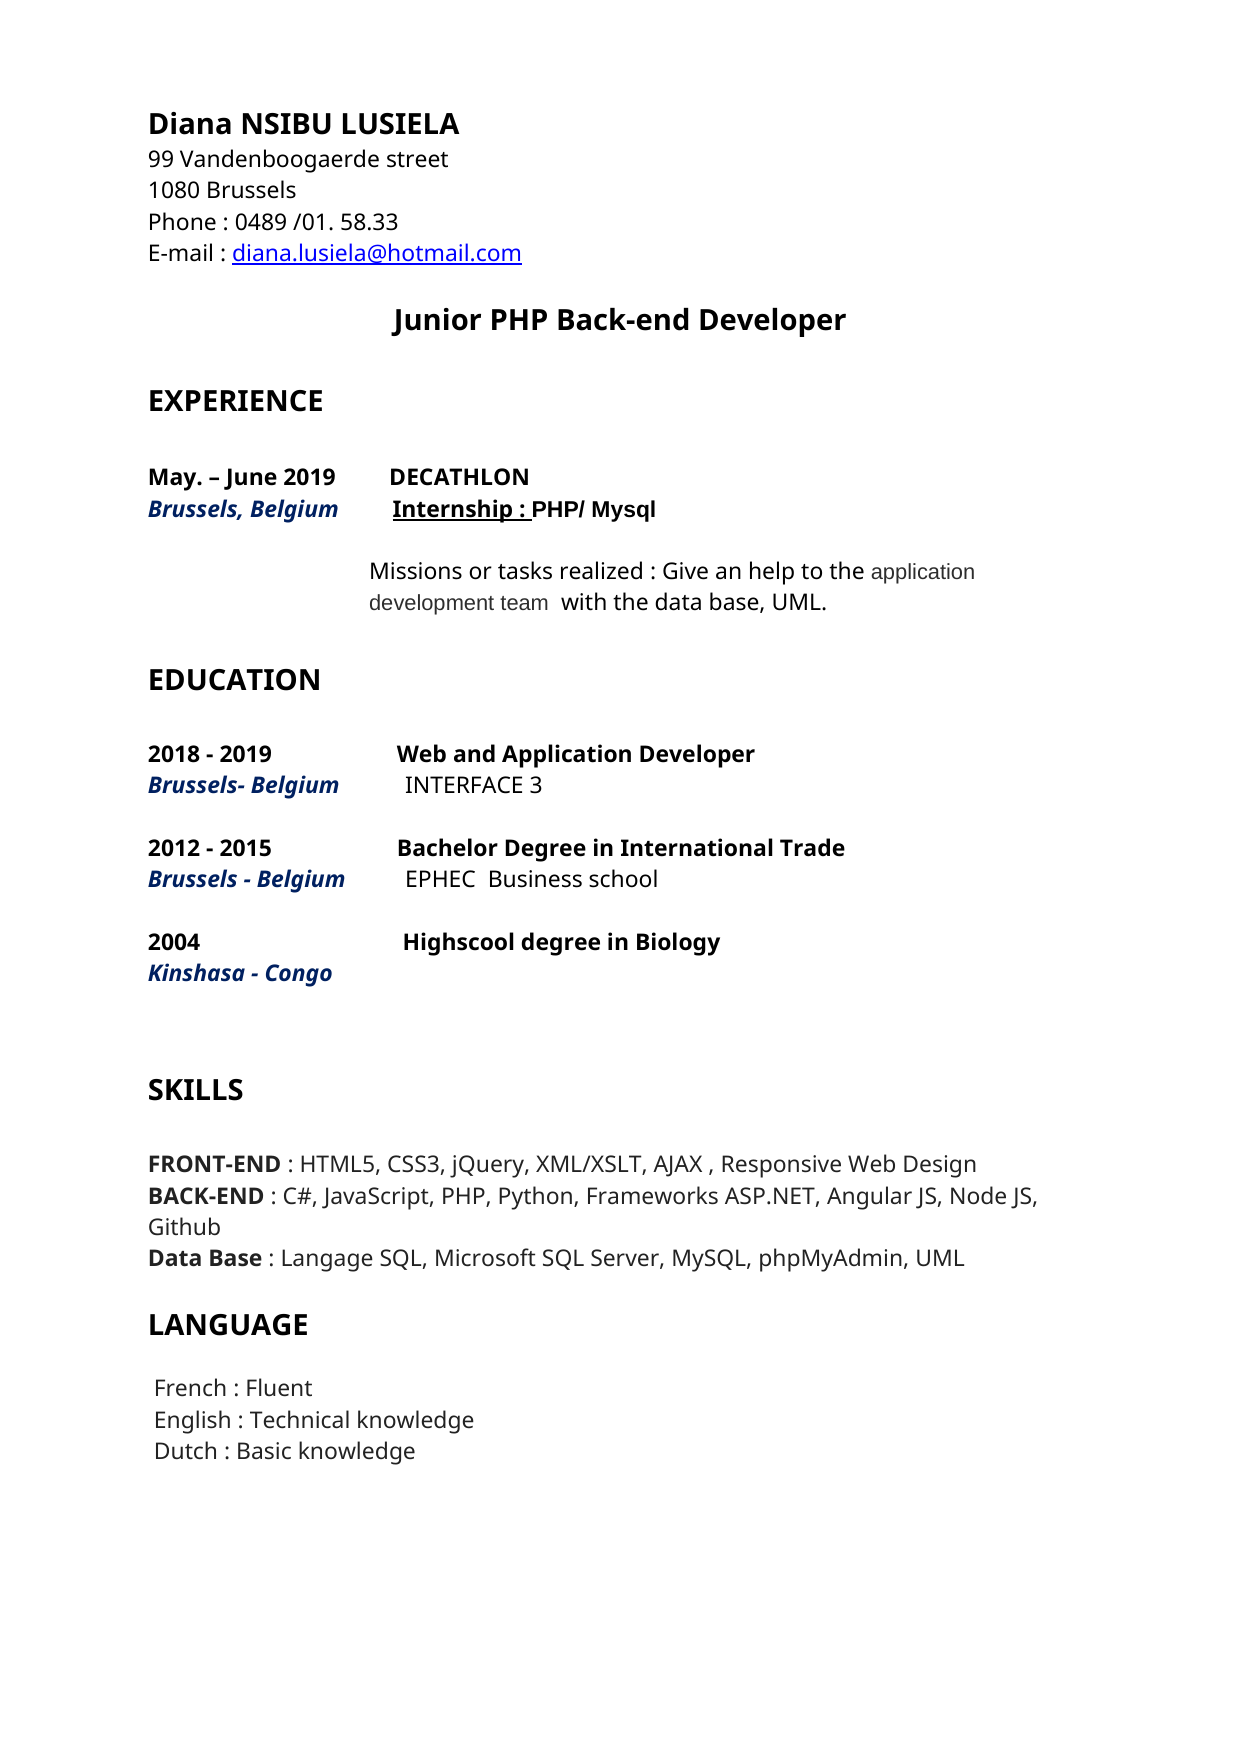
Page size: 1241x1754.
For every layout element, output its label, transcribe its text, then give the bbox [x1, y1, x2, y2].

text English : Technical knowledge [148, 1404, 1093, 1435]
text Junior PHP Back-end Developer [148, 299, 1093, 339]
text Dutch : Basic knowledge [148, 1435, 1093, 1466]
text Missions or tasks realized : Give an help to the application development team with the data base, UML. [369, 555, 1093, 617]
text Brussels, Belgium Internship : PHP/ Mysql [148, 492, 1093, 524]
text Brussels- Belgium INTERFACE 3 [148, 769, 1093, 801]
text BACK-END : C#, JavaScript, PHP, Python, Frameworks ASP.NET, Angular JS, Node JS, Github [148, 1180, 1093, 1242]
text SKILLS [148, 1069, 1093, 1109]
text Diana NSIBU LUSIELA [148, 103, 1093, 143]
text E-mail : diana.lusiela@hotmail.com [148, 237, 1093, 268]
text May. – June 2019 DECATHLON [148, 461, 1093, 492]
text Brussels - Belgium EPHEC Business school [148, 863, 1093, 894]
text French : Fluent [148, 1372, 1093, 1404]
text 2018 - 2019 Web and Application Developer [148, 738, 1093, 769]
text 2012 - 2015 Bachelor Degree in International Trade [148, 832, 1093, 863]
text Data Base : Langage SQL, Microsoft SQL Server, MySQL, phpMyAdmin, UML [148, 1242, 1093, 1273]
text Kinshasa - Congo [148, 957, 1093, 988]
text FRONT-END : HTML5, CSS3, jQuery, XML/XSLT, AJAX , Responsive Web Design [148, 1148, 1093, 1180]
text EXPERIENCE [148, 380, 1093, 420]
text 1080 Brussels [148, 174, 1093, 206]
text Phone : 0489 /01. 58.33 [148, 206, 1093, 237]
text 99 Vandenboogaerde street [148, 143, 1093, 174]
text LANGUAGE [148, 1305, 1093, 1344]
text EDUCATION [148, 659, 1093, 698]
text 2004 Highscool degree in Biology [148, 926, 1093, 957]
